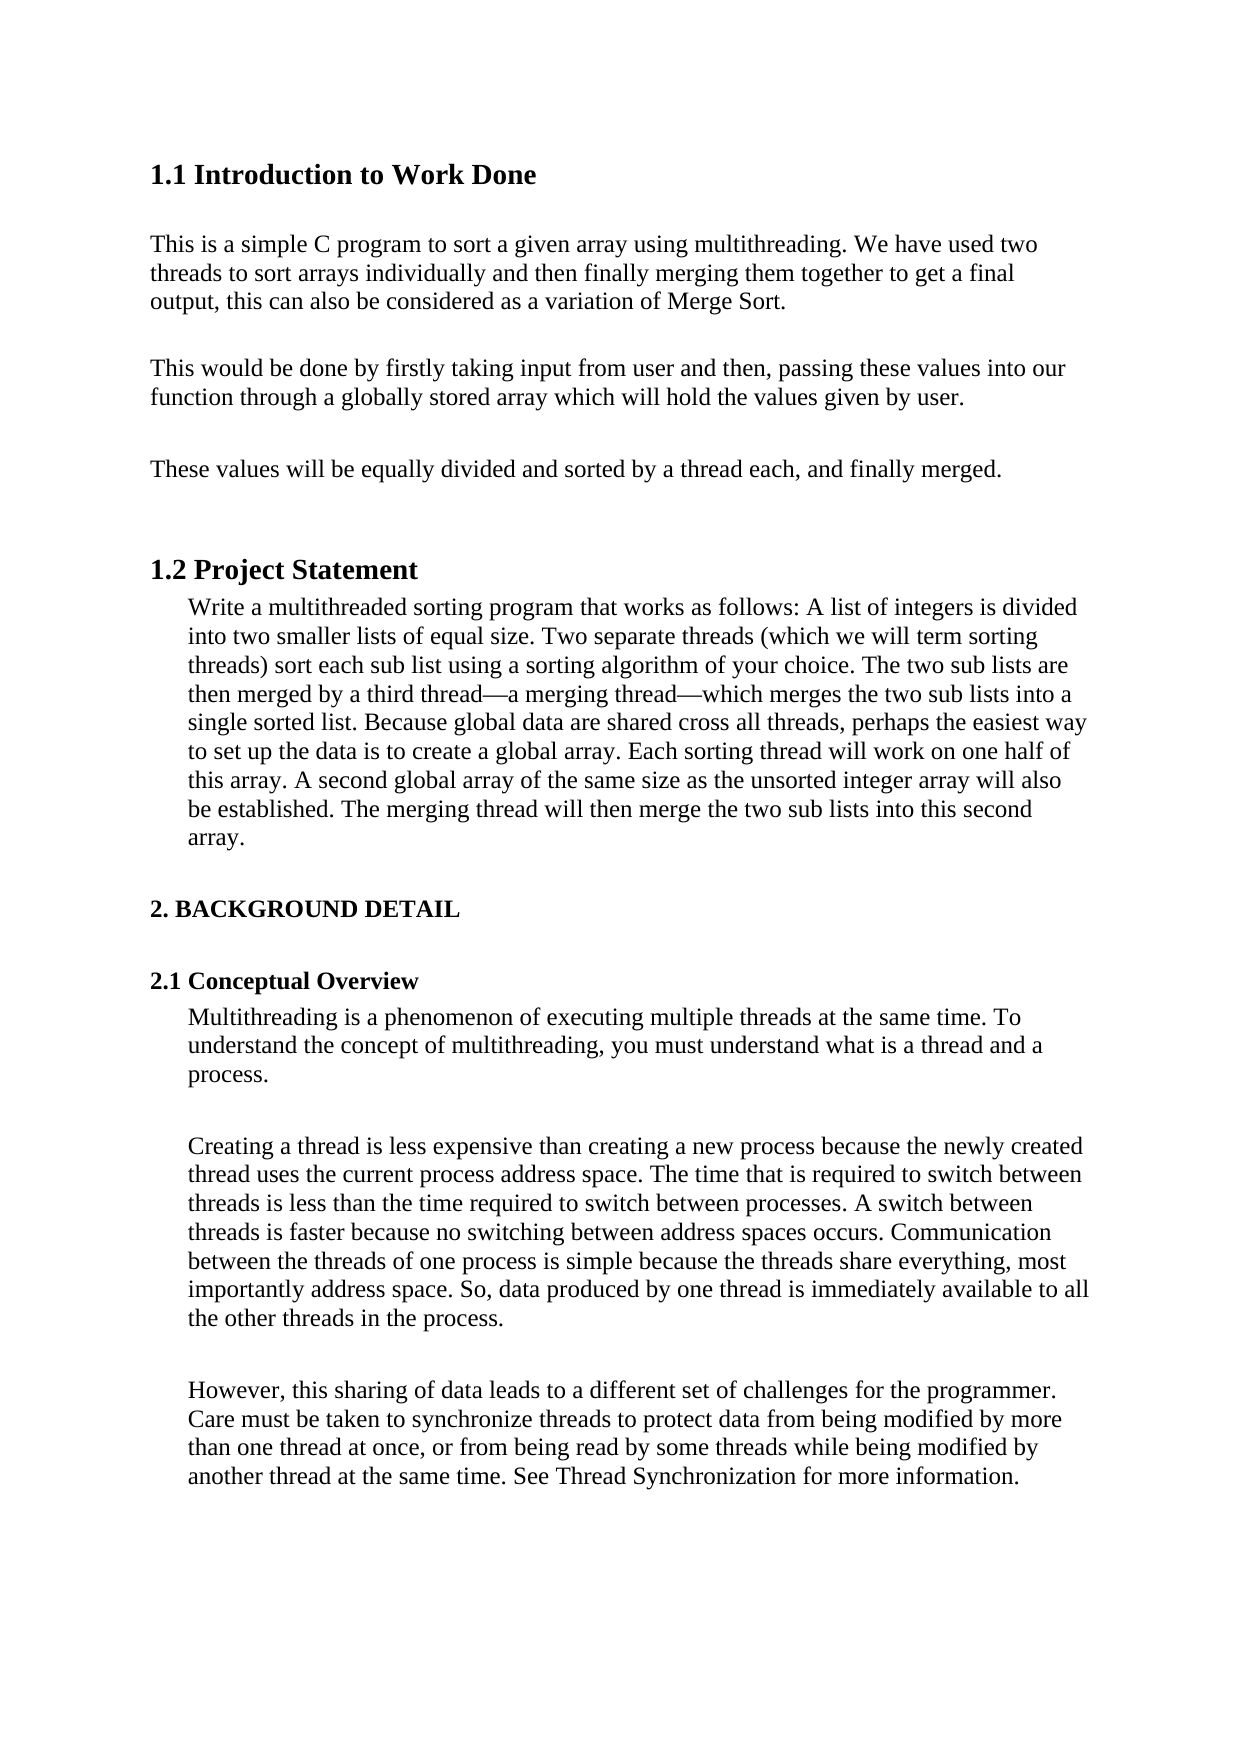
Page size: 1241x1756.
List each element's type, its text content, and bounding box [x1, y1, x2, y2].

list 1.1 Introduction to Work Done [150, 157, 1090, 191]
list These values will be equally divided and sorted by a thread each, and finally merged. [150, 454, 1090, 482]
list This is a simple C program to sort a given array using multithreading. We have used two threads to sort arrays individually and then finally merging them together to get a final output, this can also be considered as a variation of Merge Sort. [150, 229, 1090, 315]
list 2. BACKGROUND DETAIL [150, 894, 1090, 923]
text Creating a thread is less expensive than creating a new process because the newly created thread uses the current process address space. The time that is required to switch between threads is less than the time required to switch between processes. A switch between threads is faster because no switching between address spaces occurs. Communication between the threads of one process is simple because the threads share everything, most importantly address space. So, data produced by one thread is immediately available to all the other threads in the process. [188, 1131, 1090, 1332]
list Multithreading is a phenomenon of executing multiple threads at the same time. To understand the concept of multithreading, you must understand what is a thread and a process. [150, 1002, 1090, 1088]
list 1.2 Project Statement [150, 552, 1090, 585]
list 2.1 Conceptual Overview [150, 966, 1090, 994]
list This would be done by firstly taking input from user and then, passing these values into our function through a globally stored array which will hold the values given by user. [150, 353, 1090, 411]
list However, this sharing of data leads to a different set of challenges for the programmer. Care must be taken to synchronize threads to protect data from being modified by more than one thread at once, or from being read by some threads while being modified by another thread at the same time. See Thread Synchronization for more information. [150, 1375, 1090, 1490]
list Write a multithreaded sorting program that works as follows: A list of integers is divided into two smaller lists of equal size. Two separate threads (which we will term sorting threads) sort each sub list using a sorting algorithm of your choice. The two sub lists are then merged by a third thread—a merging thread—which merges the two sub lists into a single sorted list. Because global data are shared cross all threads, perhaps the easiest way to set up the data is to create a global array. Each sorting thread will work on one half of this array. A second global array of the same size as the unsorted integer array will also be established. The merging thread will then merge the two sub lists into this second array. [150, 592, 1090, 851]
